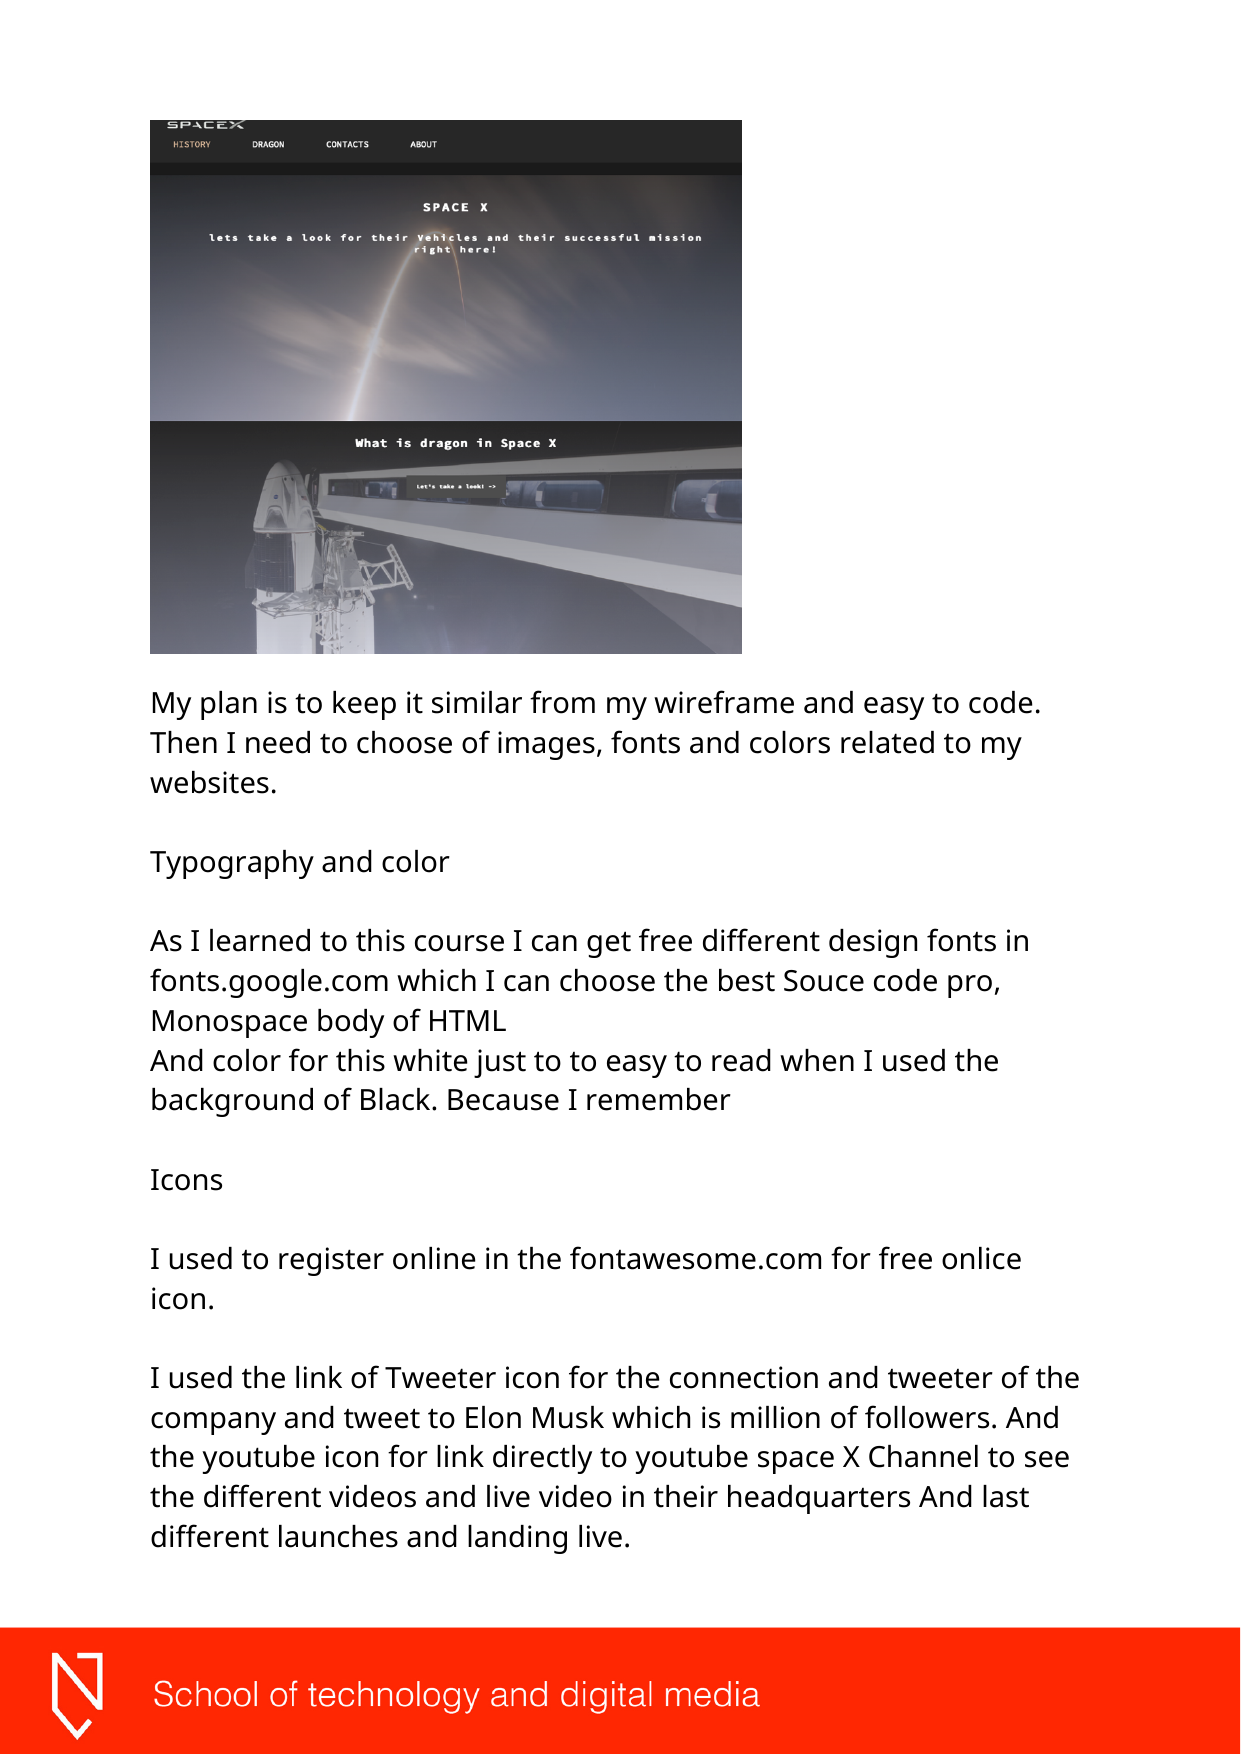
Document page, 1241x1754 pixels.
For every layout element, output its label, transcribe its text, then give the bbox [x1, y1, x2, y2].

text Icons [150, 1159, 1090, 1198]
text As I learned to this course I can get free different design fonts in fonts.google.com which I can choose the best Souce code pro, Monospace body of HTML [150, 921, 1090, 1040]
text I used to register online in the fontawesome.com for free onlice icon. [150, 1238, 1090, 1318]
picture [0, 1618, 1241, 1754]
text I used the link of Tweeter icon for the connection and tweeter of the company and tweet to Elon Musk which is million of followers. And the youtube icon for link directly to youtube space X Channel to see the different videos and live video in their headquarters And last different launches and landing live. [150, 1357, 1090, 1556]
text Typography and color [150, 841, 1090, 881]
text My plan is to keep it similar from my wireframe and easy to code. Then I need to choose of images, fonts and colors related to my websites. [150, 683, 1090, 802]
picture [150, 120, 742, 654]
text And color for this white just to to easy to read when I used the background of Black. Because I remember [150, 1040, 1090, 1119]
